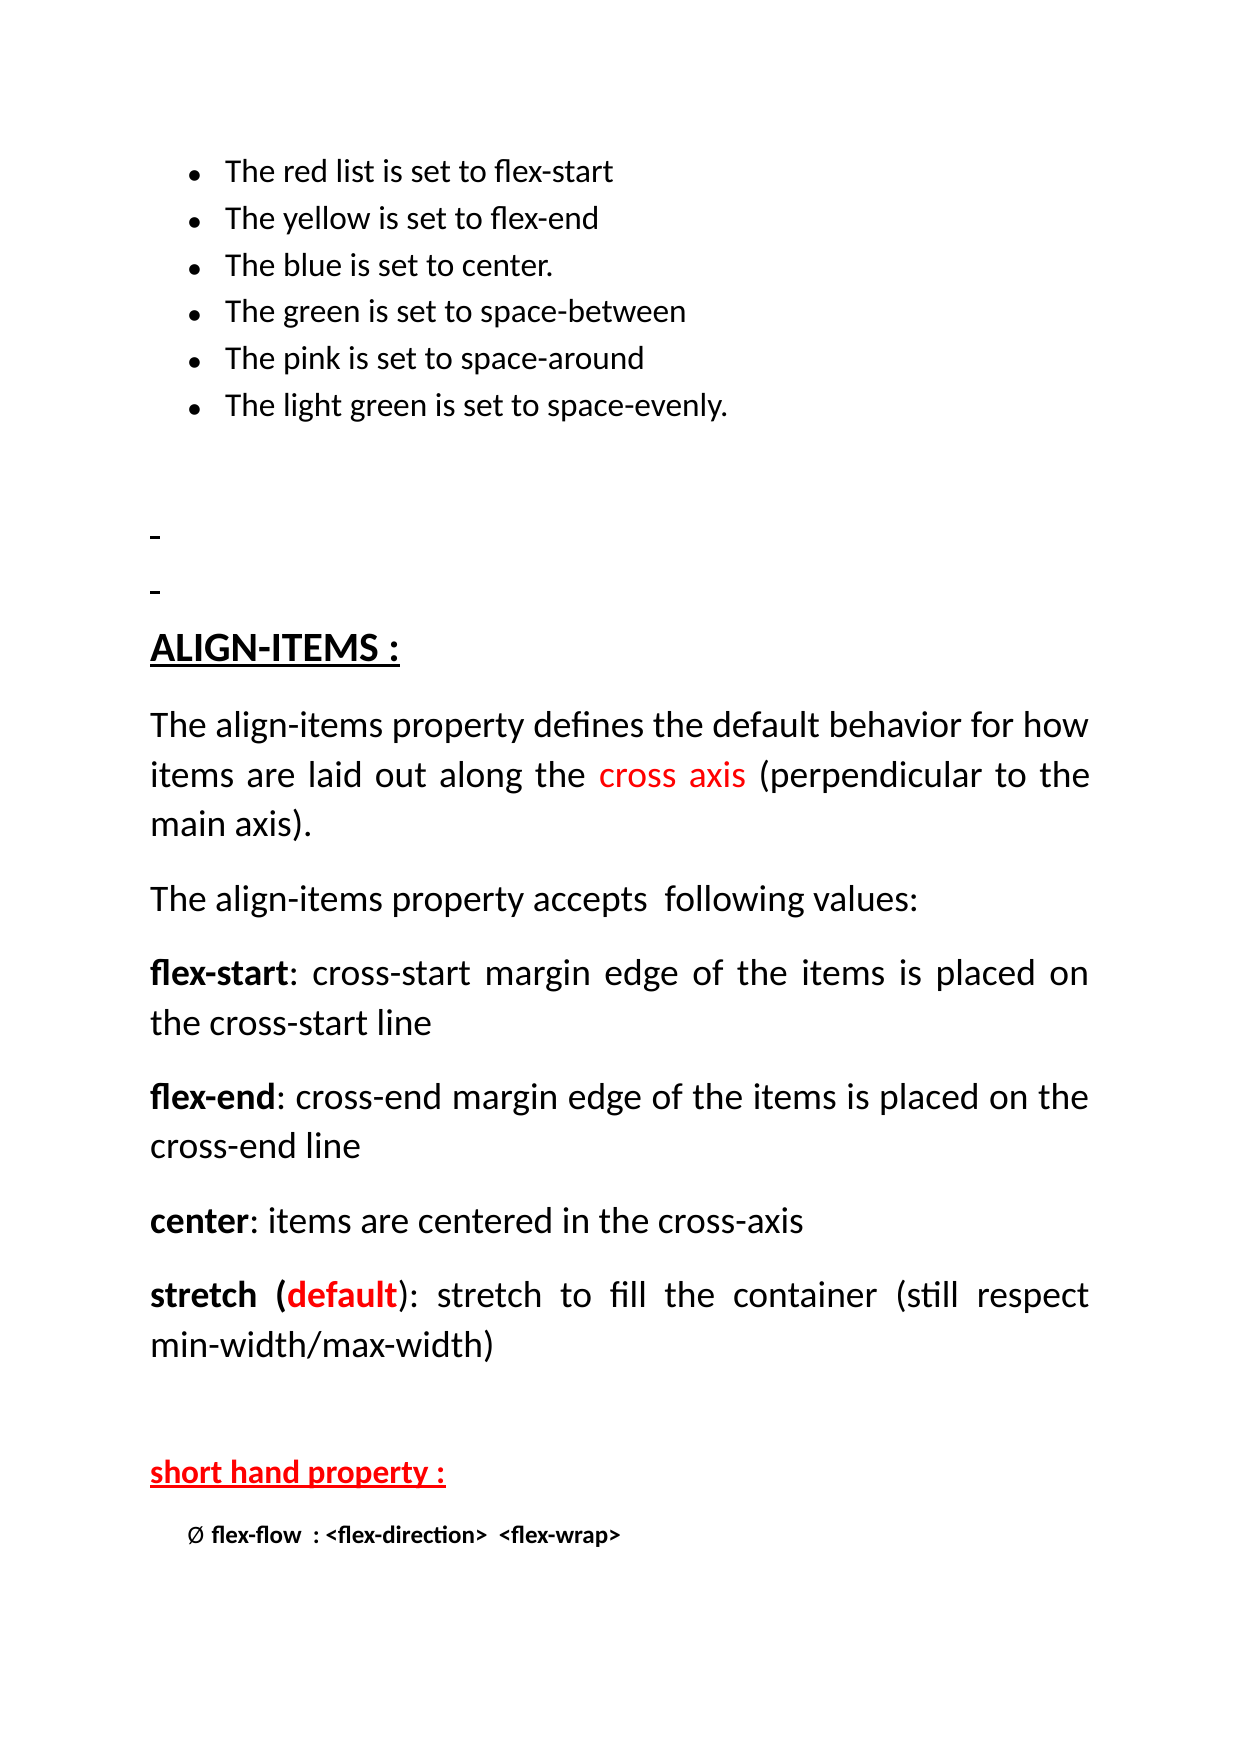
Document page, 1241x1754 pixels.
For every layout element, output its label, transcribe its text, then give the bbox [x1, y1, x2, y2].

list The pink is set to space-around [187, 337, 1090, 378]
list The red list is set to flex-start [187, 150, 1090, 191]
list The yellow is set to flex-end [187, 197, 1090, 237]
text Ø flex-flow : <flex-direction> <flex-wrap> [187, 1519, 1090, 1550]
text ALIGN-ITEMS : [150, 621, 1090, 672]
list The blue is set to center. [187, 243, 1090, 284]
text flex-start: cross-start margin edge of the items is placed on the cross-start line [150, 949, 1090, 1044]
text The align-items property defines the default behavior for how items are laid out along the cross axis (perpendicular to the main axis). [150, 701, 1090, 846]
text The align-items property accepts following values: [150, 874, 1090, 920]
list The green is set to space-between [187, 290, 1090, 331]
text short hand property : [150, 1448, 1090, 1491]
text stretch (default): stretch to fill the container (still respect min-width/max-width) [150, 1271, 1090, 1367]
text flex-end: cross-end margin edge of the items is placed on the cross-end line [150, 1073, 1090, 1168]
list The light green is set to space-evenly. [187, 384, 1090, 424]
text center: items are centered in the cross-axis [150, 1197, 1090, 1243]
